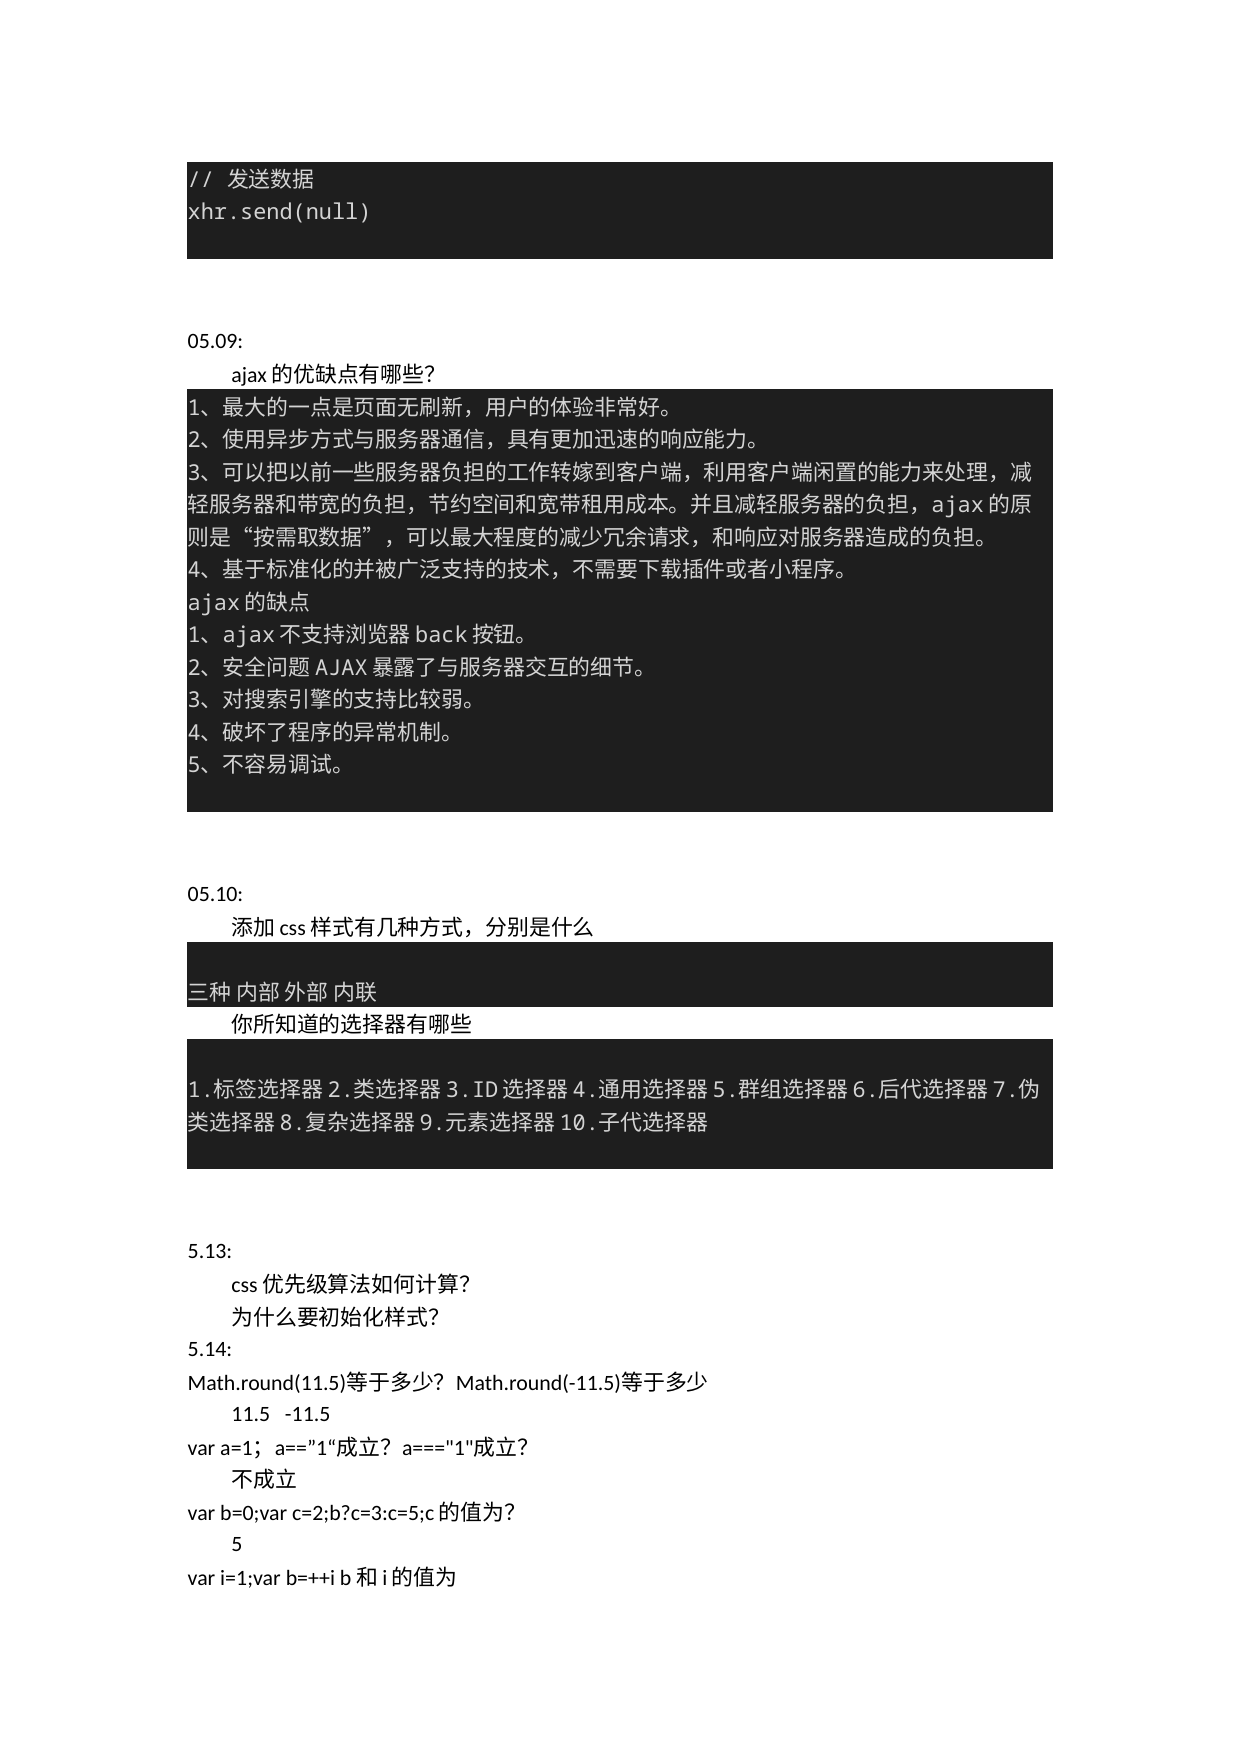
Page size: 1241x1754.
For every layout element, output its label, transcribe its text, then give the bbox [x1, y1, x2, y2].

text 1、最大的一点是页面无刷新，用户的体验非常好。 [187, 389, 1053, 422]
text ajax的优缺点有哪些？ [187, 357, 1053, 389]
text var i=1;var b=++i b和i的值为 [187, 1559, 1053, 1592]
text 你所知道的选择器有哪些 [187, 1007, 1053, 1039]
text 1、ajax不支持浏览器back按钮。 [187, 617, 1053, 649]
text ajax的缺点 [187, 584, 1053, 617]
text 5、不容易调试。 [187, 747, 1053, 779]
text css优先级算法如何计算？ [187, 1267, 1053, 1299]
text 1.标签选择器2.类选择器3.ID选择器4.通用选择器5.群组选择器6.后代选择器7.伪类选择器8.复杂选择器9.元素选择器10.子代选择器 [187, 1072, 1053, 1137]
text Math.round(11.5)等于多少？Math.round(-11.5)等于多少 [187, 1364, 1053, 1397]
text 4、破坏了程序的异常机制。 [187, 714, 1053, 747]
text // 发送数据 [187, 162, 1053, 194]
text var b=0;var c=2;b?c=3:c=5;c的值为？ [187, 1494, 1053, 1527]
text 4、基于标准化的并被广泛支持的技术，不需要下载插件或者小程序。 [187, 552, 1053, 584]
text 2、使用异步方式与服务器通信，具有更加迅速的响应能力。 [187, 422, 1053, 454]
text 添加css样式有几种方式，分别是什么 [187, 909, 1053, 942]
text 5 [187, 1527, 1053, 1559]
text 05.10: [187, 877, 1053, 909]
text var a=1；a==”1“成立？a==="1"成立？ [187, 1429, 1053, 1462]
text 3、对搜索引擎的支持比较弱。 [187, 682, 1053, 714]
text 05.09: [187, 324, 1053, 357]
text 5.14: [187, 1332, 1053, 1364]
text 三种 内部 外部 内联 [187, 974, 1053, 1007]
text 2、安全问题 AJAX暴露了与服务器交互的细节。 [187, 649, 1053, 682]
text 5.13: [187, 1234, 1053, 1267]
text 11.5 -11.5 [187, 1397, 1053, 1429]
text 为什么要初始化样式？ [187, 1299, 1053, 1332]
text 不成立 [187, 1462, 1053, 1494]
text 3、可以把以前一些服务器负担的工作转嫁到客户端，利用客户端闲置的能力来处理，减轻服务器和带宽的负担，节约空间和宽带租用成本。并且减轻服务器的负担，ajax的原则是“按需取数据”，可以最大程度的减少冗余请求，和响应对服务器造成的负担。 [187, 454, 1053, 552]
text xhr.send(null) [187, 194, 1053, 227]
